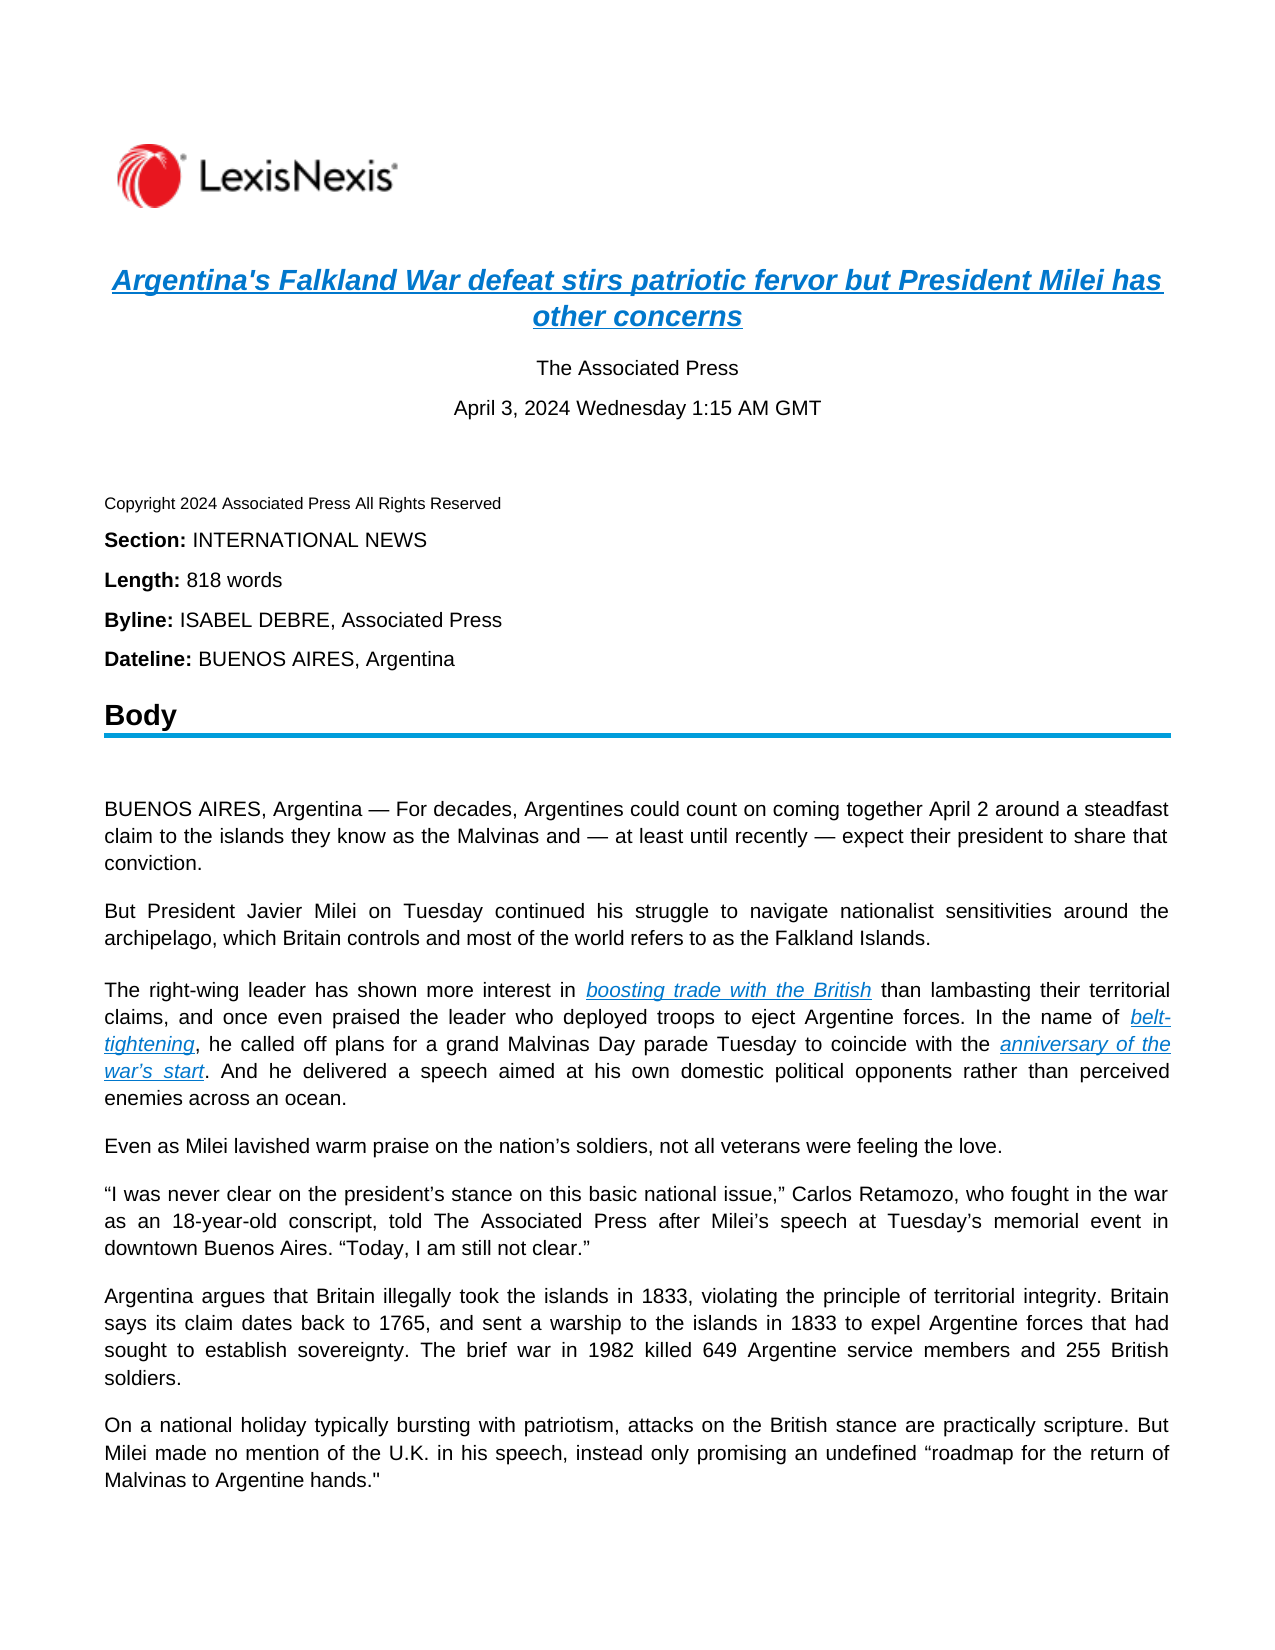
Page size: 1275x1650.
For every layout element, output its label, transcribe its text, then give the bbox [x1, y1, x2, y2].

text Dateline: BUENOS AIRES, Argentina [104, 644, 1171, 671]
text Copyright 2024 Associated Press All Rights Reserved [104, 461, 1171, 513]
text Even as Milei lavished warm praise on the nation’s soldiers, not all veterans were feeling the love. [104, 1131, 1171, 1158]
text “I was never clear on the president’s stance on this basic national issue,” Carlos Retamozo, who fought in the war as an 18-year-old conscript, told The Associated Press after Milei’s speech at Tuesday’s memorial event in downtown Buenos Aires. “Today, I am still not clear.” [104, 1179, 1171, 1260]
text Byline: ISABEL DEBRE, Associated Press [104, 604, 1171, 631]
text Section: INTERNATIONAL NEWS [104, 525, 1171, 552]
text Body [104, 696, 1171, 731]
picture [104, 144, 412, 208]
subtitle Argentina's Falkland War defeat stirs patriotic fervor but President Milei has other concerns [104, 261, 1171, 332]
text The right-wing leader has shown more interest in boosting trade with the British than lambasting their territorial claims, and once even praised the leader who deployed troops to eject Argentine forces. In the name of belt-tightening, he called off plans for a grand Malvinas Day parade Tuesday to coincide with the anniversary of the war’s start. And he delivered a speech aimed at his own domestic political opponents rather than perceived enemies across an ocean. [104, 975, 1171, 1110]
text On a national holiday typically bursting with patriotism, attacks on the British stance are practically scripture. But Milei made no mention of the U.K. in his speech, instead only promising an undefined “roadmap for the return of Malvinas to Argentine hands." [104, 1410, 1171, 1491]
text April 3, 2024 Wednesday 1:15 AM GMT [104, 393, 1171, 420]
text BUENOS AIRES, Argentina — For decades, Argentines could count on coming together April 2 around a steadfast claim to the islands they know as the Malvinas and — at least until recently — expect their president to share that conviction. [104, 793, 1171, 875]
text Length: 818 words [104, 565, 1171, 592]
text Argentina argues that Britain illegally took the islands in 1833, violating the principle of territorial integrity. Britain says its claim dates back to 1765, and sent a warship to the islands in 1833 to expel Argentine forces that had sought to establish sovereignty. The brief war in 1982 killed 649 Argentine service members and 255 British soldiers. [104, 1281, 1171, 1389]
text But President Javier Milei on Tuesday continued his struggle to navigate nationalist sensitivities around the archipelago, which Britain controls and most of the world refers to as the Falkland Islands. [104, 896, 1171, 950]
text The Associated Press [104, 353, 1171, 380]
